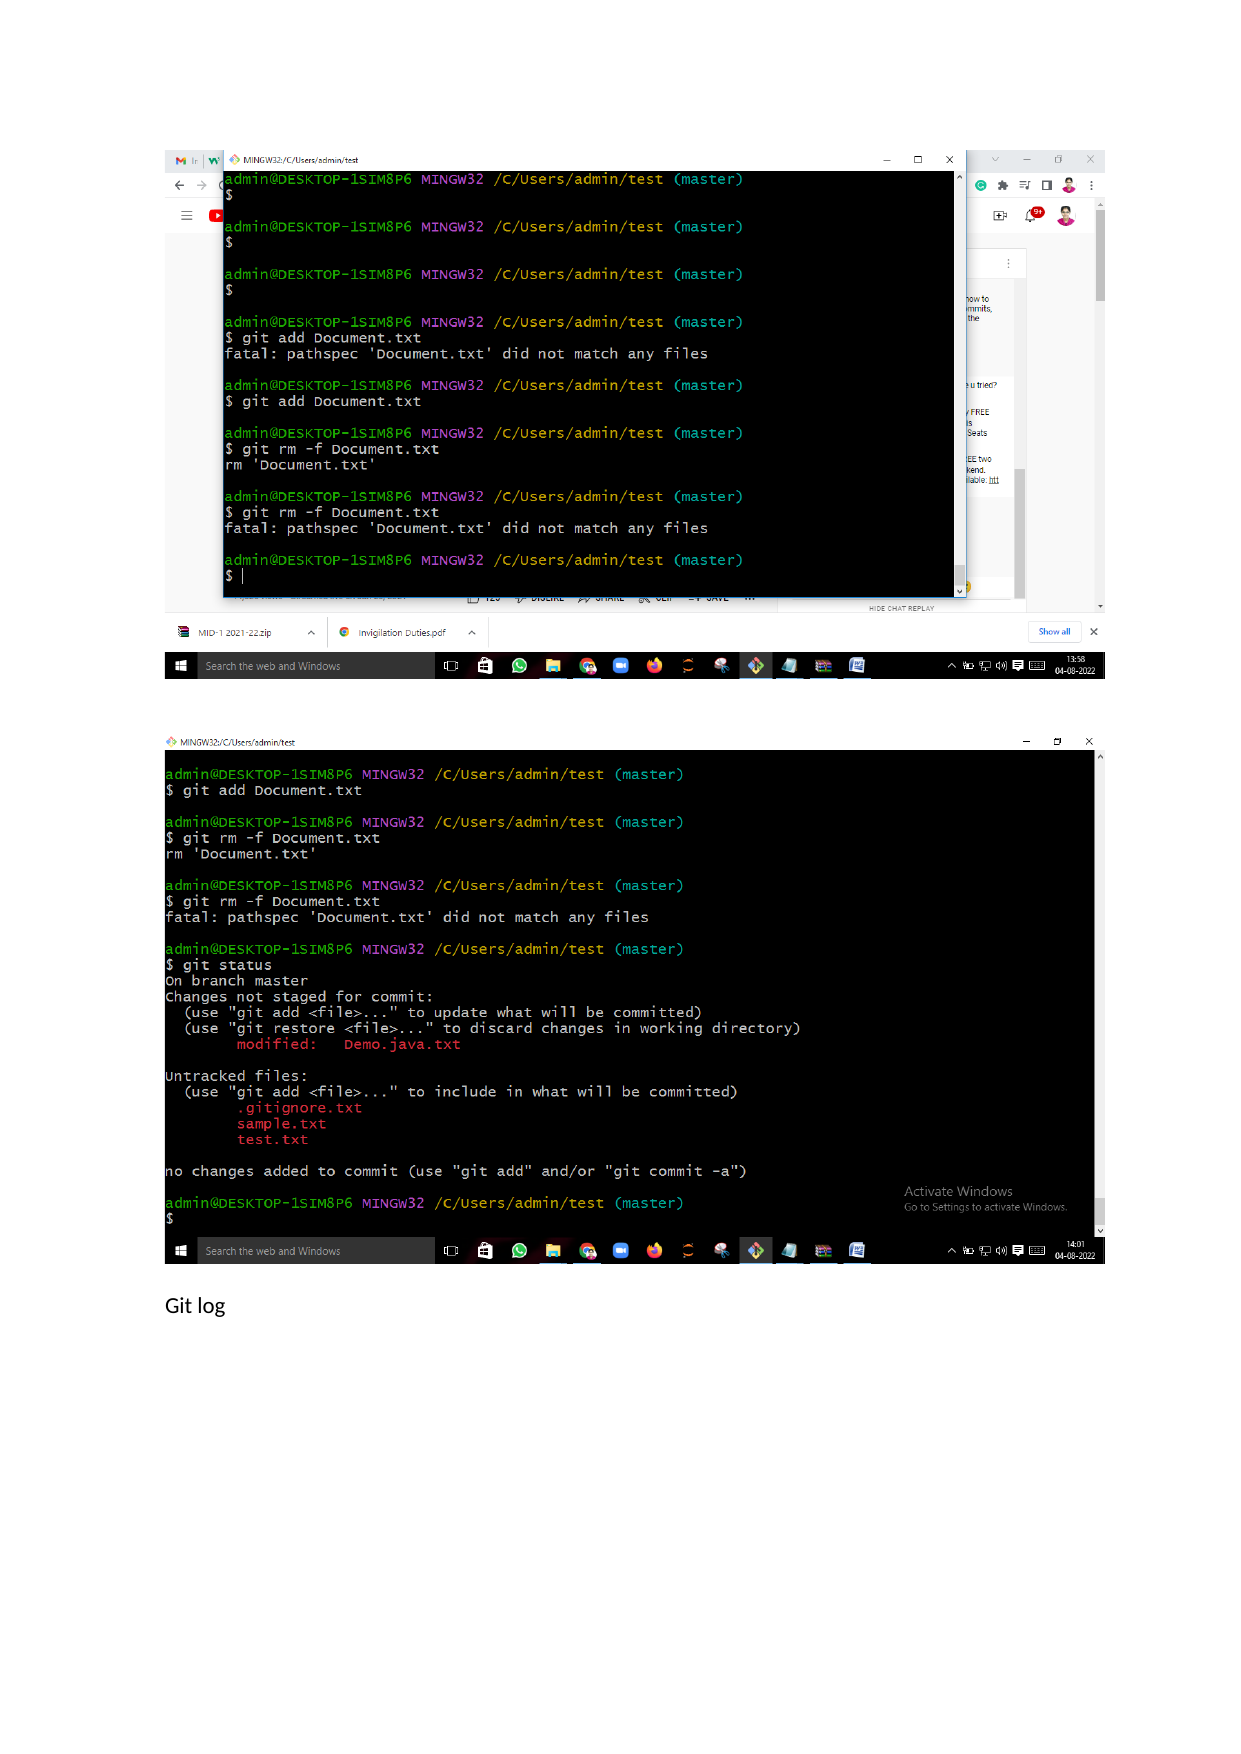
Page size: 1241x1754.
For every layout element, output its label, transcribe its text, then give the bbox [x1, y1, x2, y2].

picture [164, 150, 1105, 679]
text Git log [165, 1291, 1090, 1319]
picture [164, 734, 1105, 1264]
